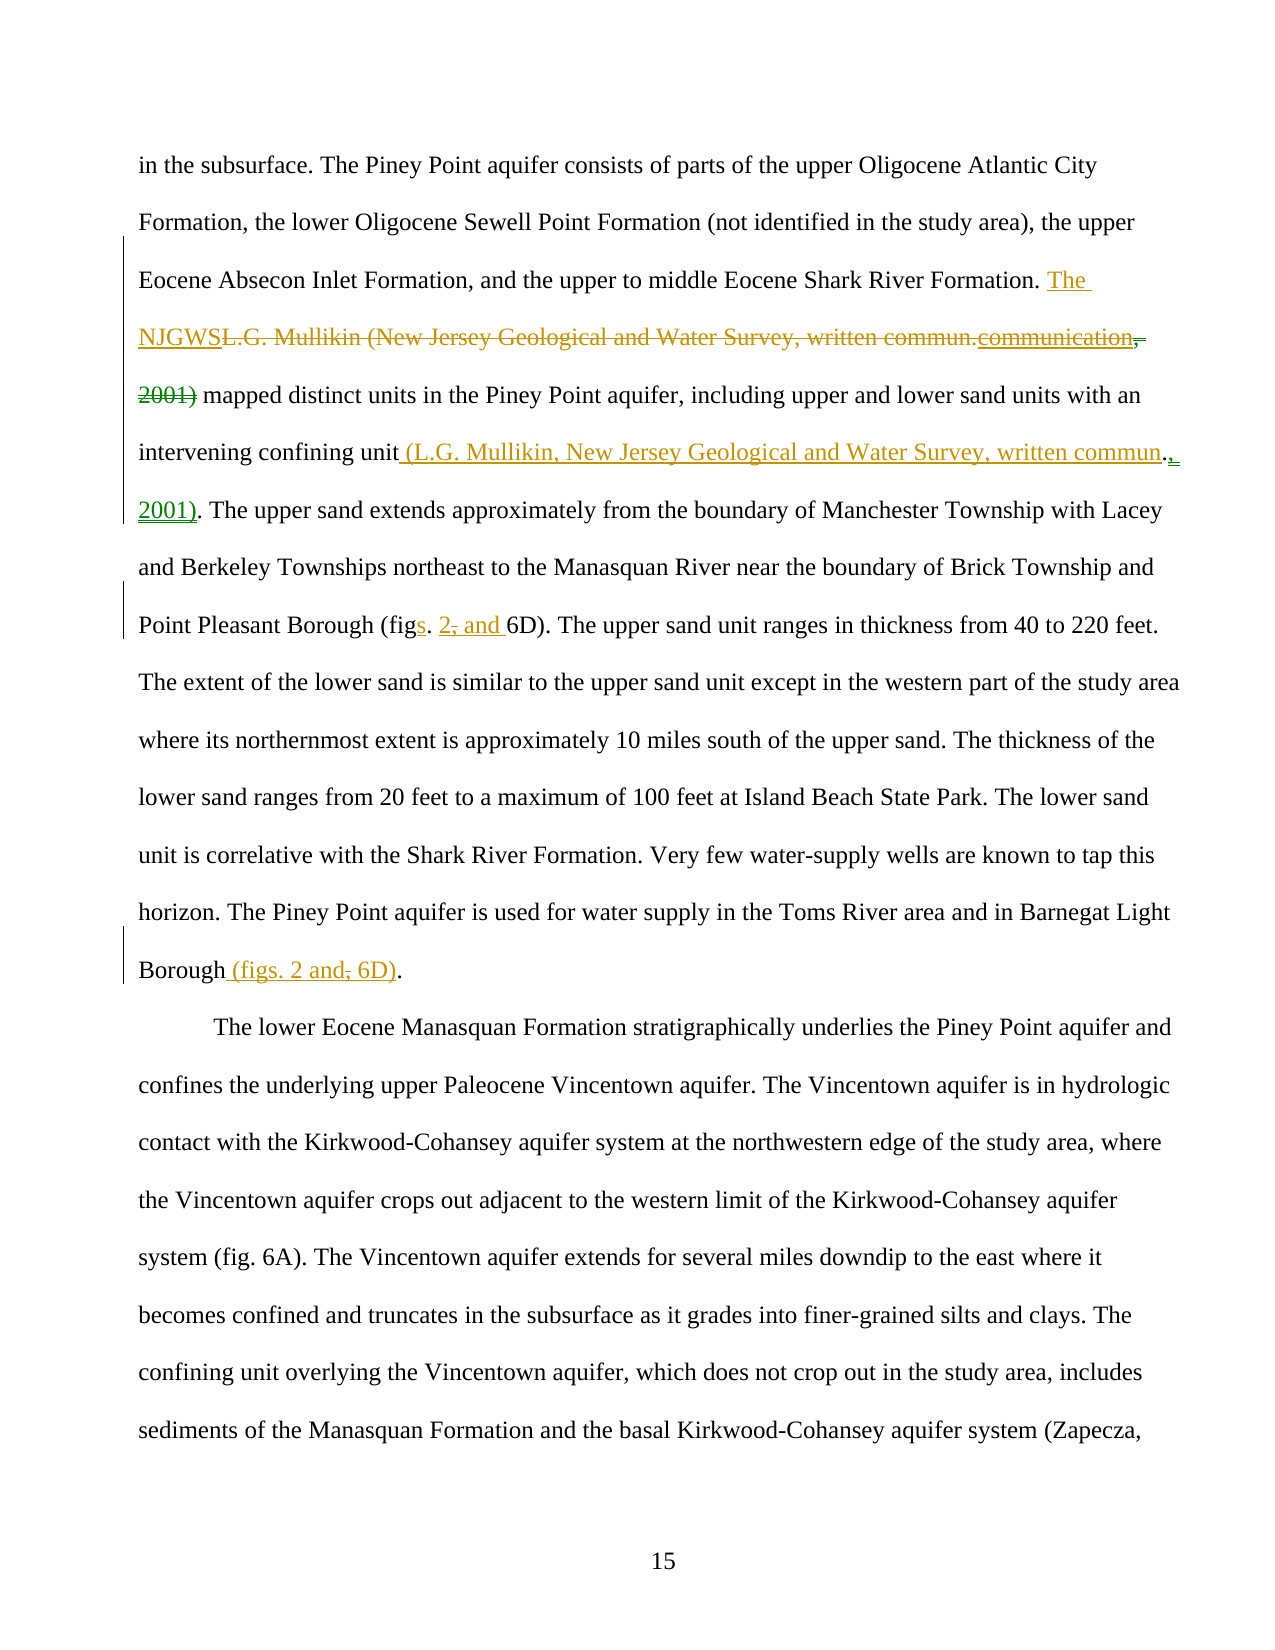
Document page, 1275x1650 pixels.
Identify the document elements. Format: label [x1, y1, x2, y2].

text [138, 150, 1185, 984]
text [138, 1012, 1185, 1444]
